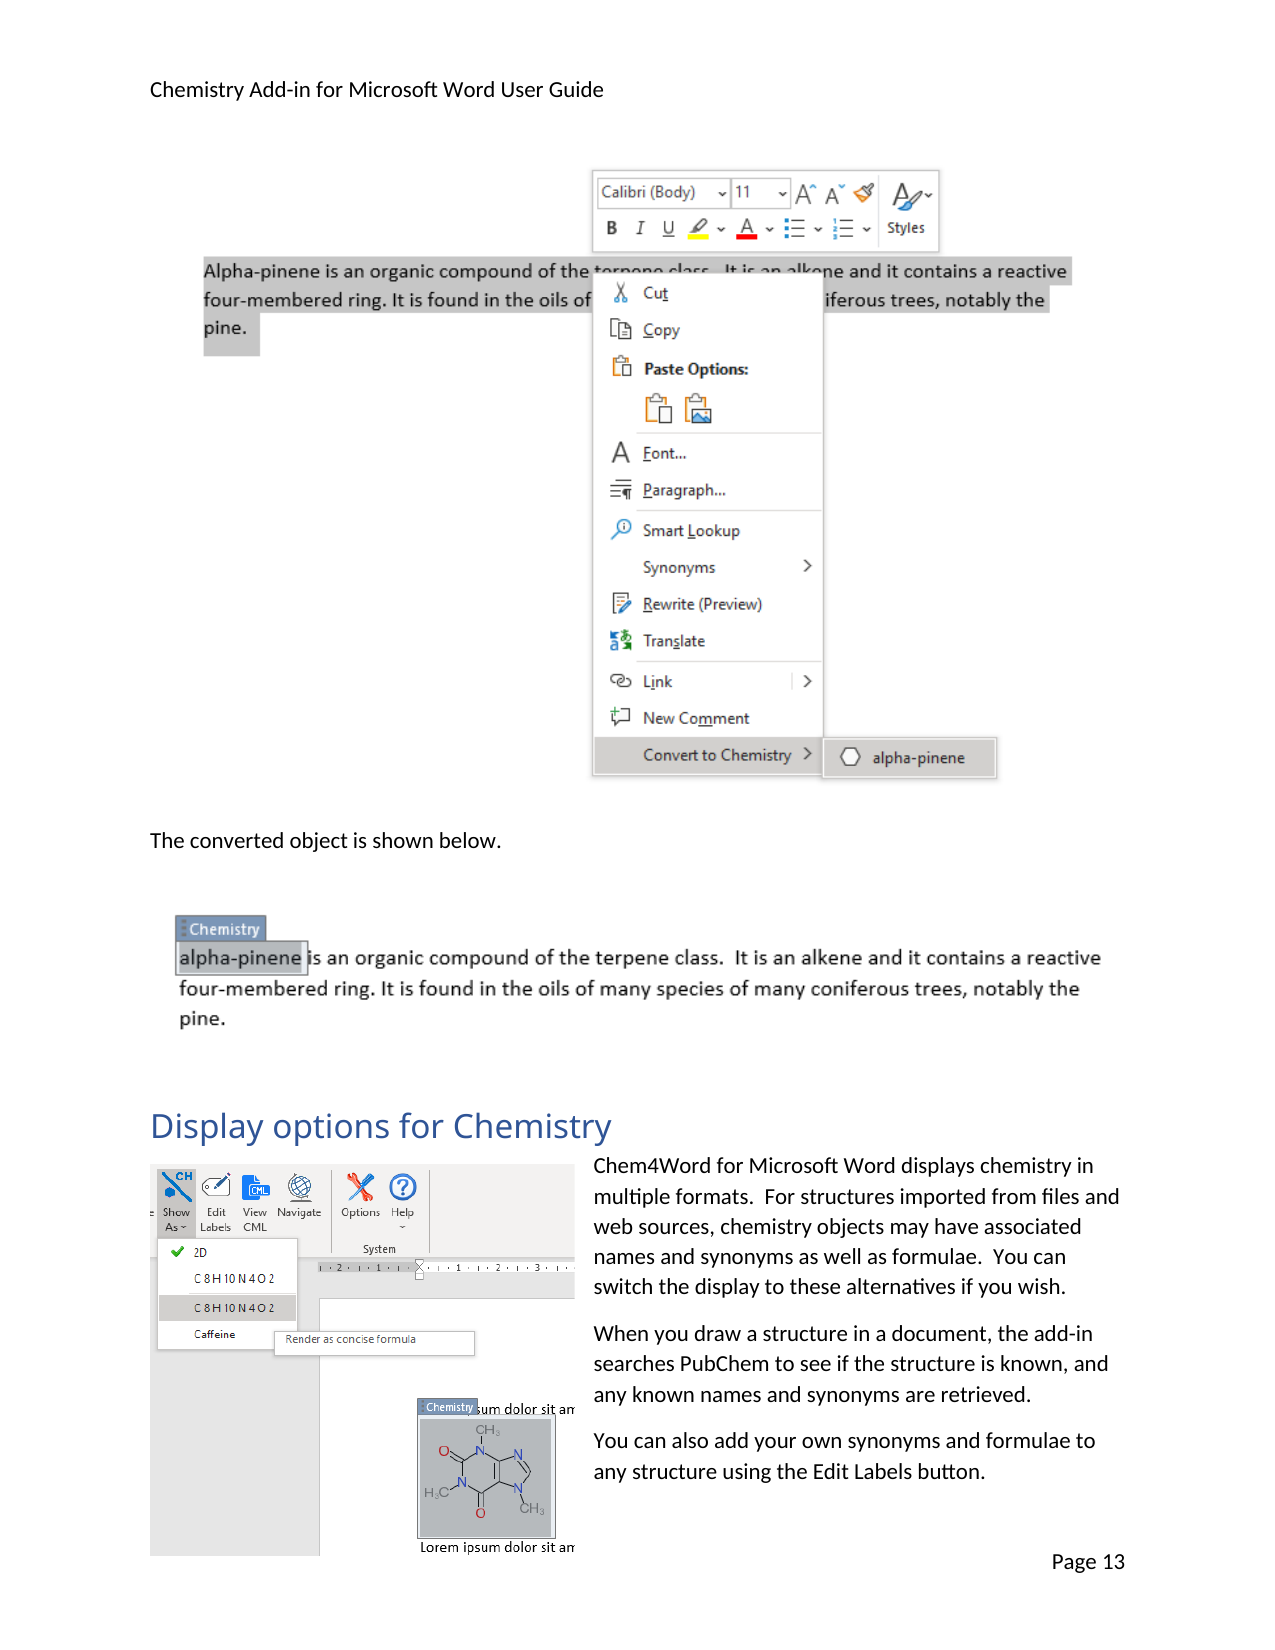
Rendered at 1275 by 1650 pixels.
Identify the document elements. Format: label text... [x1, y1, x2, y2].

subtitle Display options for Chemistry [150, 1103, 1125, 1148]
picture [150, 150, 1125, 808]
text When you draw a structure in a document, the add-in searches PubChem to see if the structure is known, and any known names and synonyms are retrieved. [575, 1319, 1125, 1408]
text Chem4Word for Microsoft Word displays chemistry in multiple formats. For structures imported from files and web sources, chemistry objects may have associated names and synonyms as well as formulae. You can switch the display to these alternatives if you wish. [150, 1152, 1125, 1301]
picture [150, 873, 1125, 1076]
picture [150, 1164, 575, 1556]
text You can also add your own synonyms and formulae to any structure using the Edit Labels button. [575, 1427, 1125, 1485]
text The converted object is shown below. [150, 827, 1125, 855]
